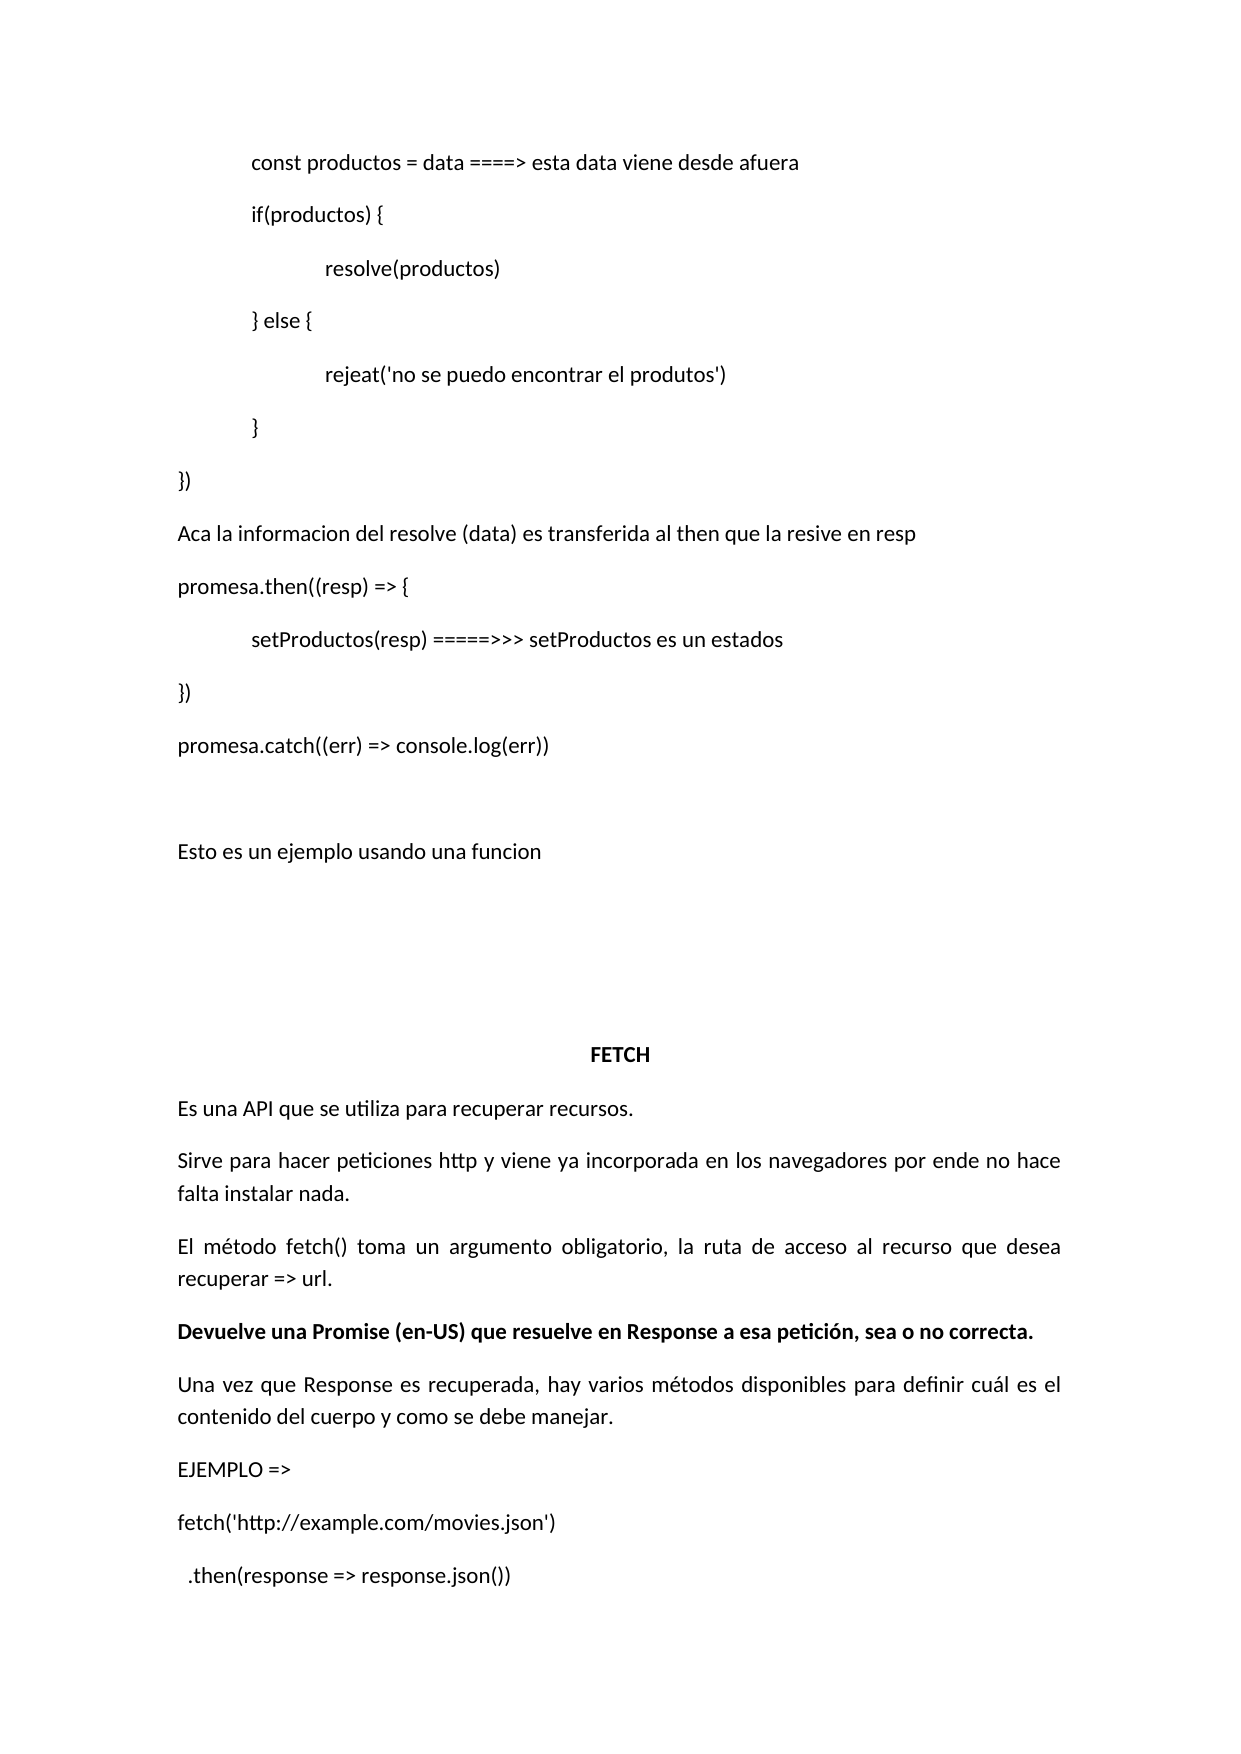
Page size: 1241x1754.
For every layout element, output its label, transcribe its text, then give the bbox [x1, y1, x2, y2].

text .then(response => response.json()) [177, 1561, 1063, 1589]
text } [177, 413, 1063, 441]
text rejeat('no se puedo encontrar el produtos') [177, 360, 1063, 388]
text resolve(productos) [177, 254, 1063, 282]
text } else { [177, 307, 1063, 335]
text }) [177, 678, 1063, 706]
text setProductos(resp) =====>>> setProductos es un estados [177, 625, 1063, 653]
text EJEMPLO => [177, 1455, 1063, 1483]
text Aca la informacion del resolve (data) es transferida al then que la resive en resp [177, 519, 1063, 547]
text El método fetch() toma un argumento obligatorio, la ruta de acceso al recurso que desea recuperar => url. [177, 1232, 1063, 1292]
text if(productos) { [177, 201, 1063, 229]
text promesa.catch((err) => console.log(err)) [177, 731, 1063, 759]
text Sirve para hacer peticiones http y viene ya incorporada en los navegadores por ende no hace falta instalar nada. [177, 1147, 1063, 1207]
text Esto es un ejemplo usando una funcion [177, 837, 1063, 865]
text const productos = data ====> esta data viene desde afuera [177, 148, 1063, 176]
text }) [177, 466, 1063, 494]
text Es una API que se utiliza para recuperar recursos. [177, 1094, 1063, 1122]
text promesa.then((resp) => { [177, 572, 1063, 600]
text Una vez que Response es recuperada, hay varios métodos disponibles para definir cuál es el contenido del cuerpo y como se debe manejar. [177, 1370, 1063, 1430]
text Devuelve una Promise (en-US) que resuelve en Response a esa petición, sea o no correcta. [177, 1317, 1063, 1345]
text FETCH [177, 1041, 1063, 1069]
text fetch('http://example.com/movies.json') [177, 1508, 1063, 1536]
